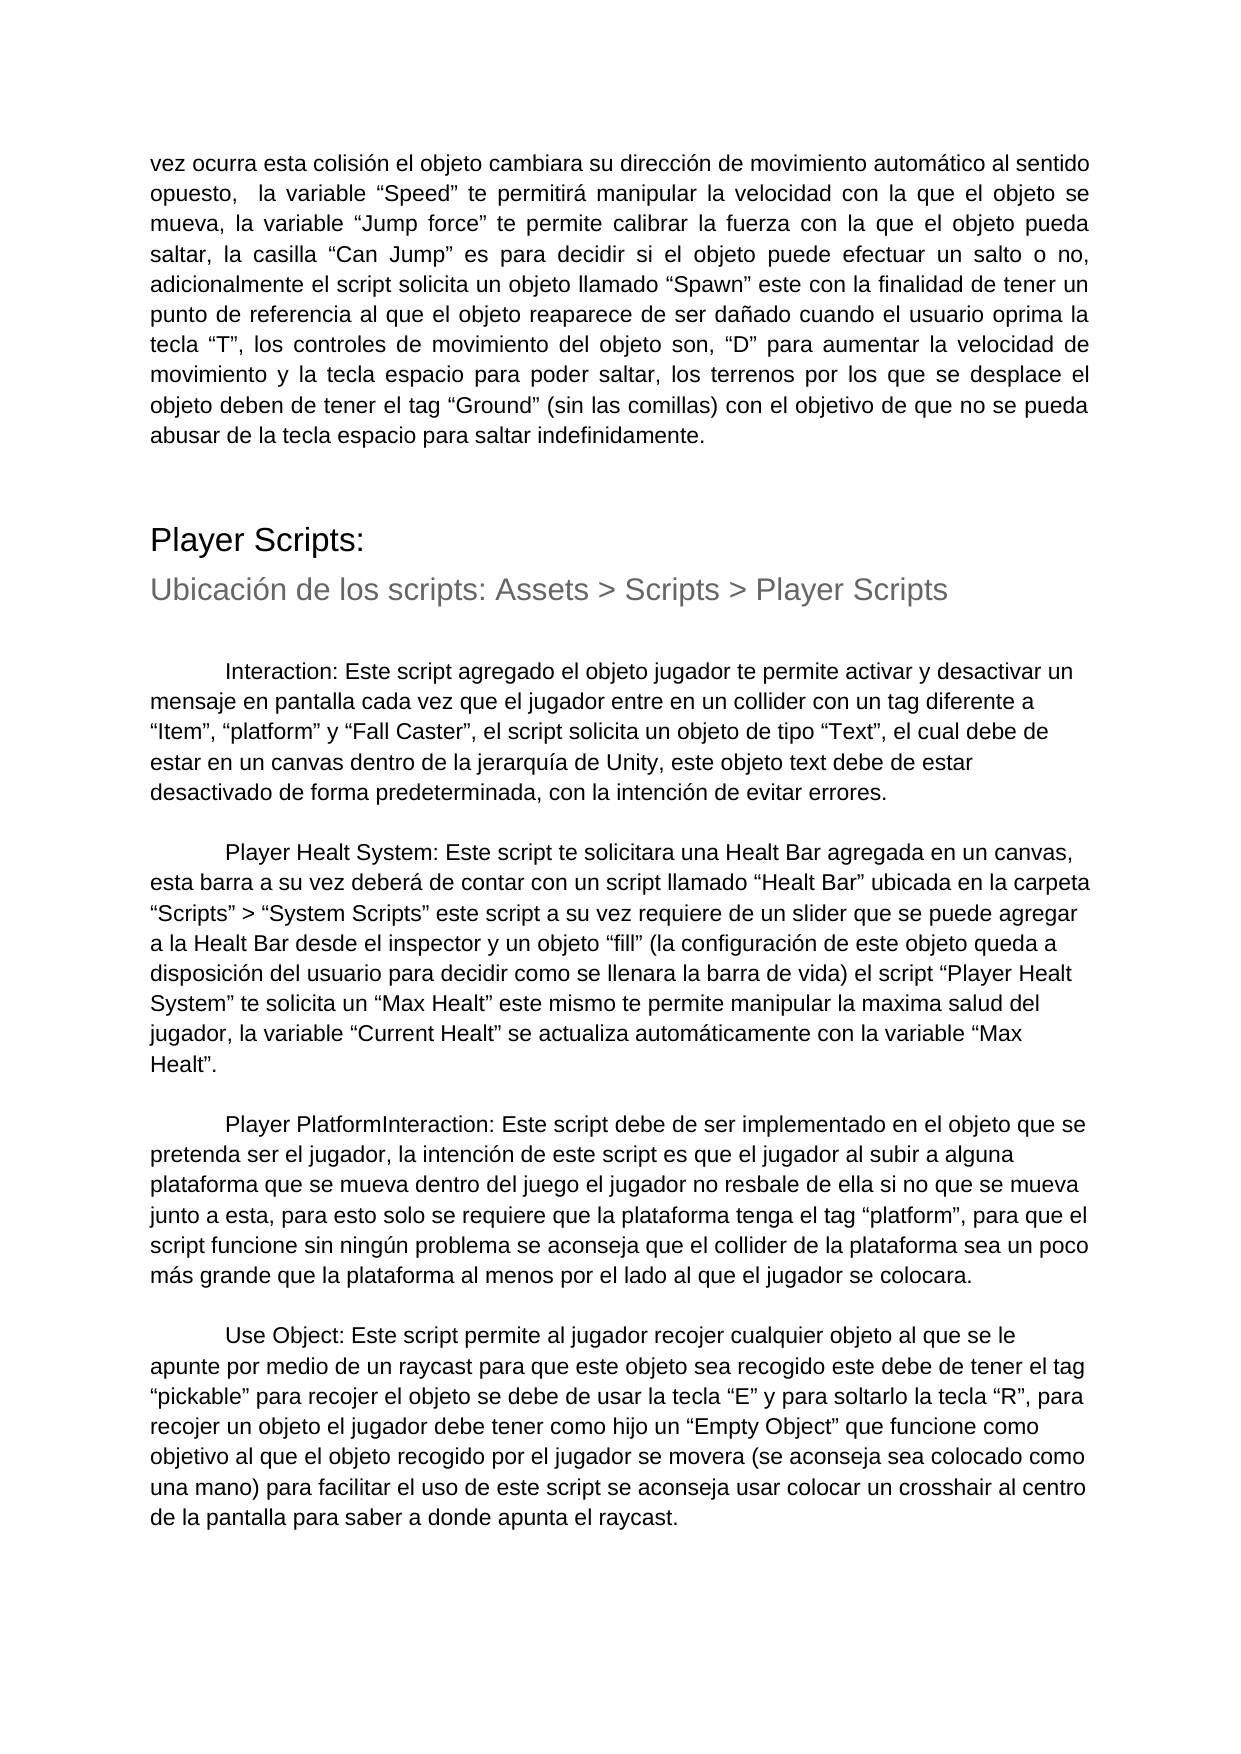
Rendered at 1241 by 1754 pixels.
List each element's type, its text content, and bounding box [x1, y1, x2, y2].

subtitle Player Scripts: [150, 520, 1090, 558]
text Use Object: Este script permite al jugador recojer cualquier objeto al que se le apunte por medio de un raycast para que este objeto sea recogido este debe de tener el tag “pickable” para recojer el objeto se debe de usar la tecla “E” y para soltarlo la tecla “R”, para recojer un objeto el jugador debe tener como hijo un “Empty Object” que funcione como objetivo al que el objeto recogido por el jugador se movera (se aconseja sea colocado como una mano) para facilitar el uso de este script se aconseja usar colocar un crosshair al centro de la pantalla para saber a donde apunta el raycast. [150, 1322, 1090, 1530]
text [150, 150, 1090, 448]
text Interaction: Este script agregado el objeto jugador te permite activar y desactivar un mensaje en pantalla cada vez que el jugador entre en un collider con un tag diferente a “Item”, “platform” y “Fall Caster”, el script solicita un objeto de tipo “Text”, el cual debe de estar en un canvas dentro de la jerarquía de Unity, este objeto text debe de estar desactivado de forma predeterminada, con la intención de evitar errores. [150, 658, 1090, 805]
text Player Healt System: Este script te solicitara una Healt Bar agregada en un canvas, esta barra a su vez deberá de contar con un script llamado “Healt Bar” ubicada en la carpeta “Scripts” > “System Scripts” este script a su vez requiere de un slider que se puede agregar a la Healt Bar desde el inspector y un objeto “fill” (la configuración de este objeto queda a disposición del usuario para decidir como se llenara la barra de vida) el script “Player Healt System” te solicita un “Max Healt” este mismo te permite manipular la maxima salud del jugador, la variable “Current Healt” se actualiza automáticamente con la variable “Max Healt”. [150, 839, 1090, 1077]
text Player PlatformInteraction: Este script debe de ser implementado en el objeto que se pretenda ser el jugador, la intención de este script es que el jugador al subir a alguna plataforma que se mueva dentro del juego el jugador no resbale de ella si no que se mueva junto a esta, para esto solo se requiere que la plataforma tenga el tag “platform”, para que el script funcione sin ningún problema se aconseja que el collider de la plataforma sea un poco más grande que la plataforma al menos por el lado al que el jugador se colocara. [150, 1111, 1090, 1288]
subtitle Ubicación de los scripts: Assets > Scripts > Player Scripts [150, 571, 1090, 607]
